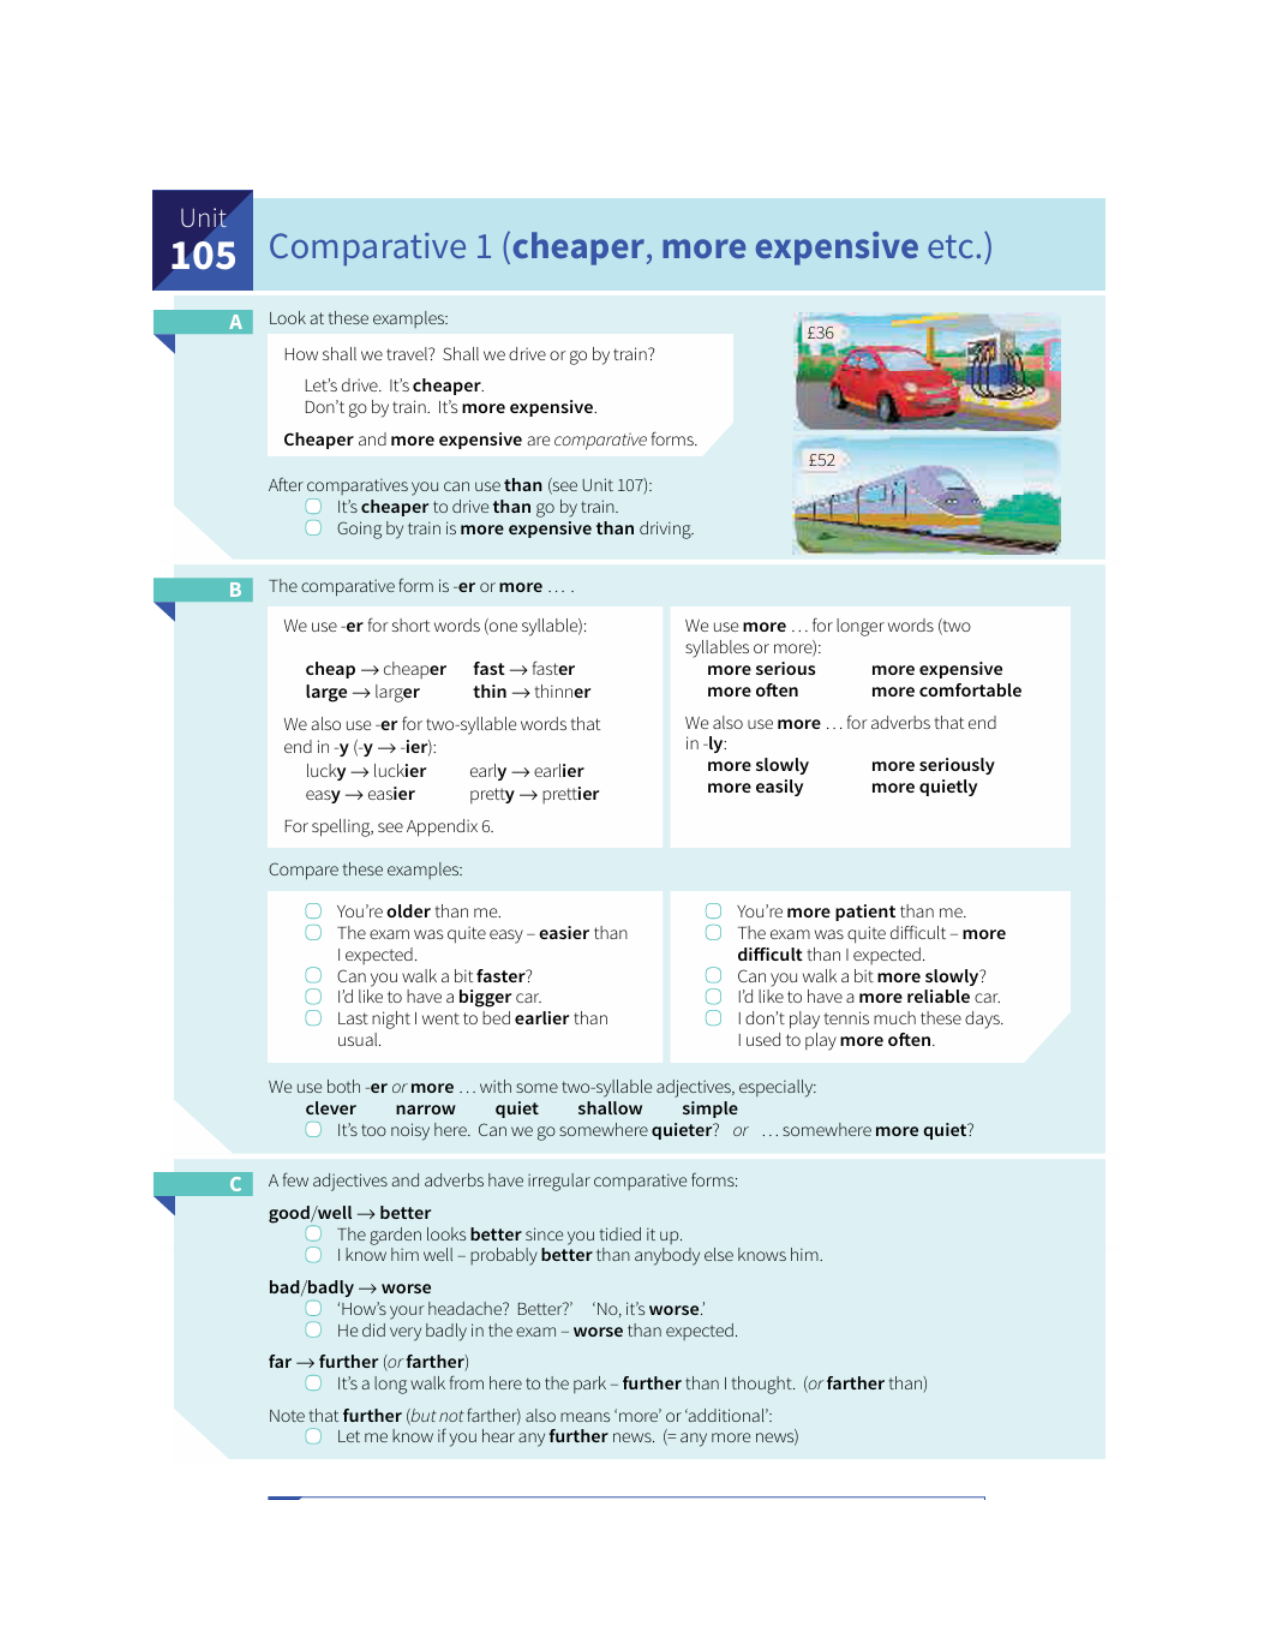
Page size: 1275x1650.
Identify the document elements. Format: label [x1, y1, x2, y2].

picture [150, 150, 1120, 1500]
